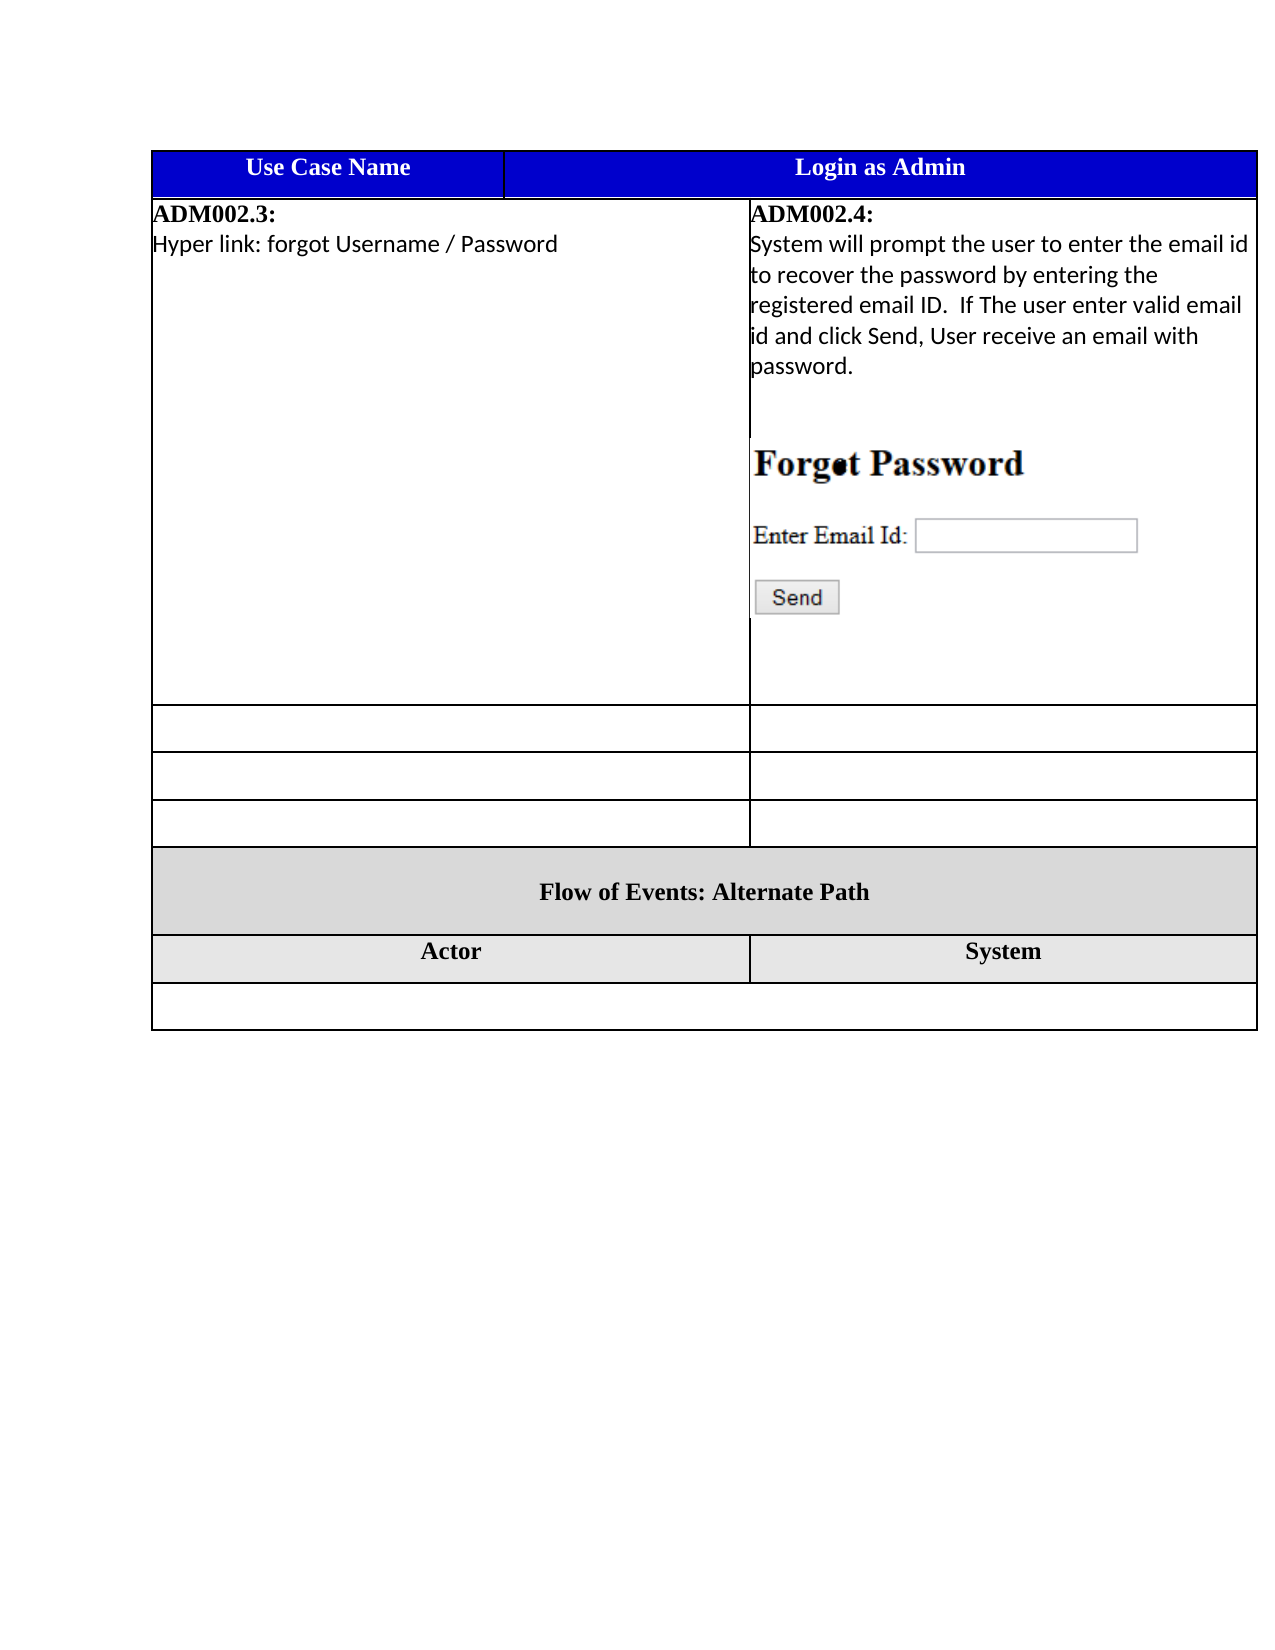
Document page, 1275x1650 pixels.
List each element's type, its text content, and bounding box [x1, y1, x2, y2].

table_cell [153, 984, 1256, 1029]
table_cell ADM002.3: Hyper link: forgot Username / Password [153, 200, 749, 704]
table_cell [751, 753, 1256, 798]
table_header Use Case Name [153, 152, 503, 197]
table_cell [153, 801, 749, 846]
table_cell [751, 801, 1256, 846]
table_cell [153, 753, 749, 798]
picture [749, 438, 1146, 618]
table_cell System [751, 936, 1256, 982]
table_header Login as Admin [505, 152, 1256, 197]
table_cell [153, 706, 749, 751]
table_cell Actor [153, 936, 749, 982]
table_cell [751, 706, 1256, 751]
table_cell ADM002.4: System will prompt the user to enter the email id to recover the password by entering the registered email ID. If The user enter valid email id and click Send, User receive an email with password. [751, 200, 1256, 704]
table_cell Flow of Events: Alternate Path [153, 848, 1256, 934]
